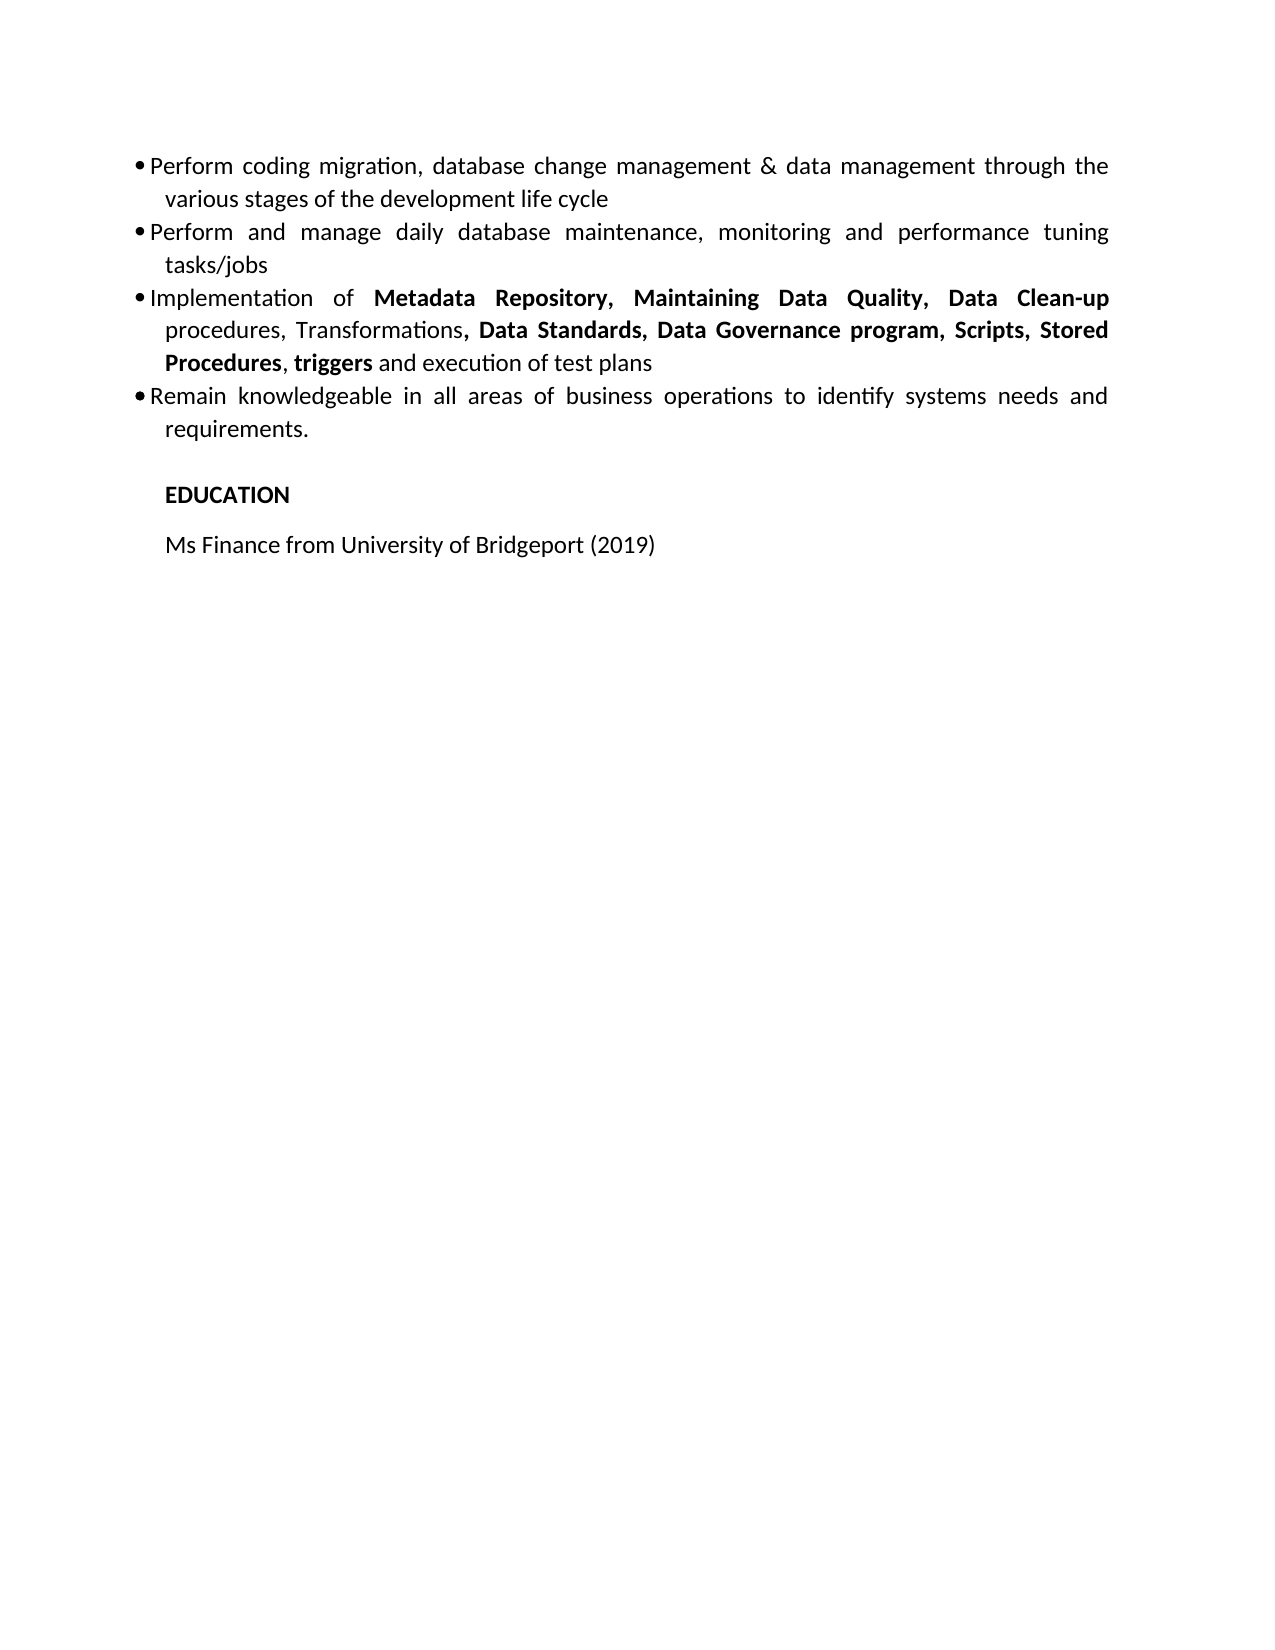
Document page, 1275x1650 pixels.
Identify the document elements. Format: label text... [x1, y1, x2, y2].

list Implementation of Metadata Repository, Maintaining Data Quality, Data Clean-up procedures, Transformations, Data Standards, Data Governance program, Scripts, Stored Procedures, triggers and execution of test plans [136, 282, 1110, 378]
text Ms Finance from University of Bridgeport (2019) [165, 529, 1110, 559]
list EDUCATION [165, 479, 1110, 510]
list Perform and manage daily database maintenance, monitoring and performance tuning tasks/jobs [136, 216, 1110, 279]
list Remain knowledgeable in all areas of business operations to identify systems needs and requirements. [136, 380, 1110, 444]
list Perform coding migration, database change management & data management through the various stages of the development life cycle [136, 150, 1110, 213]
